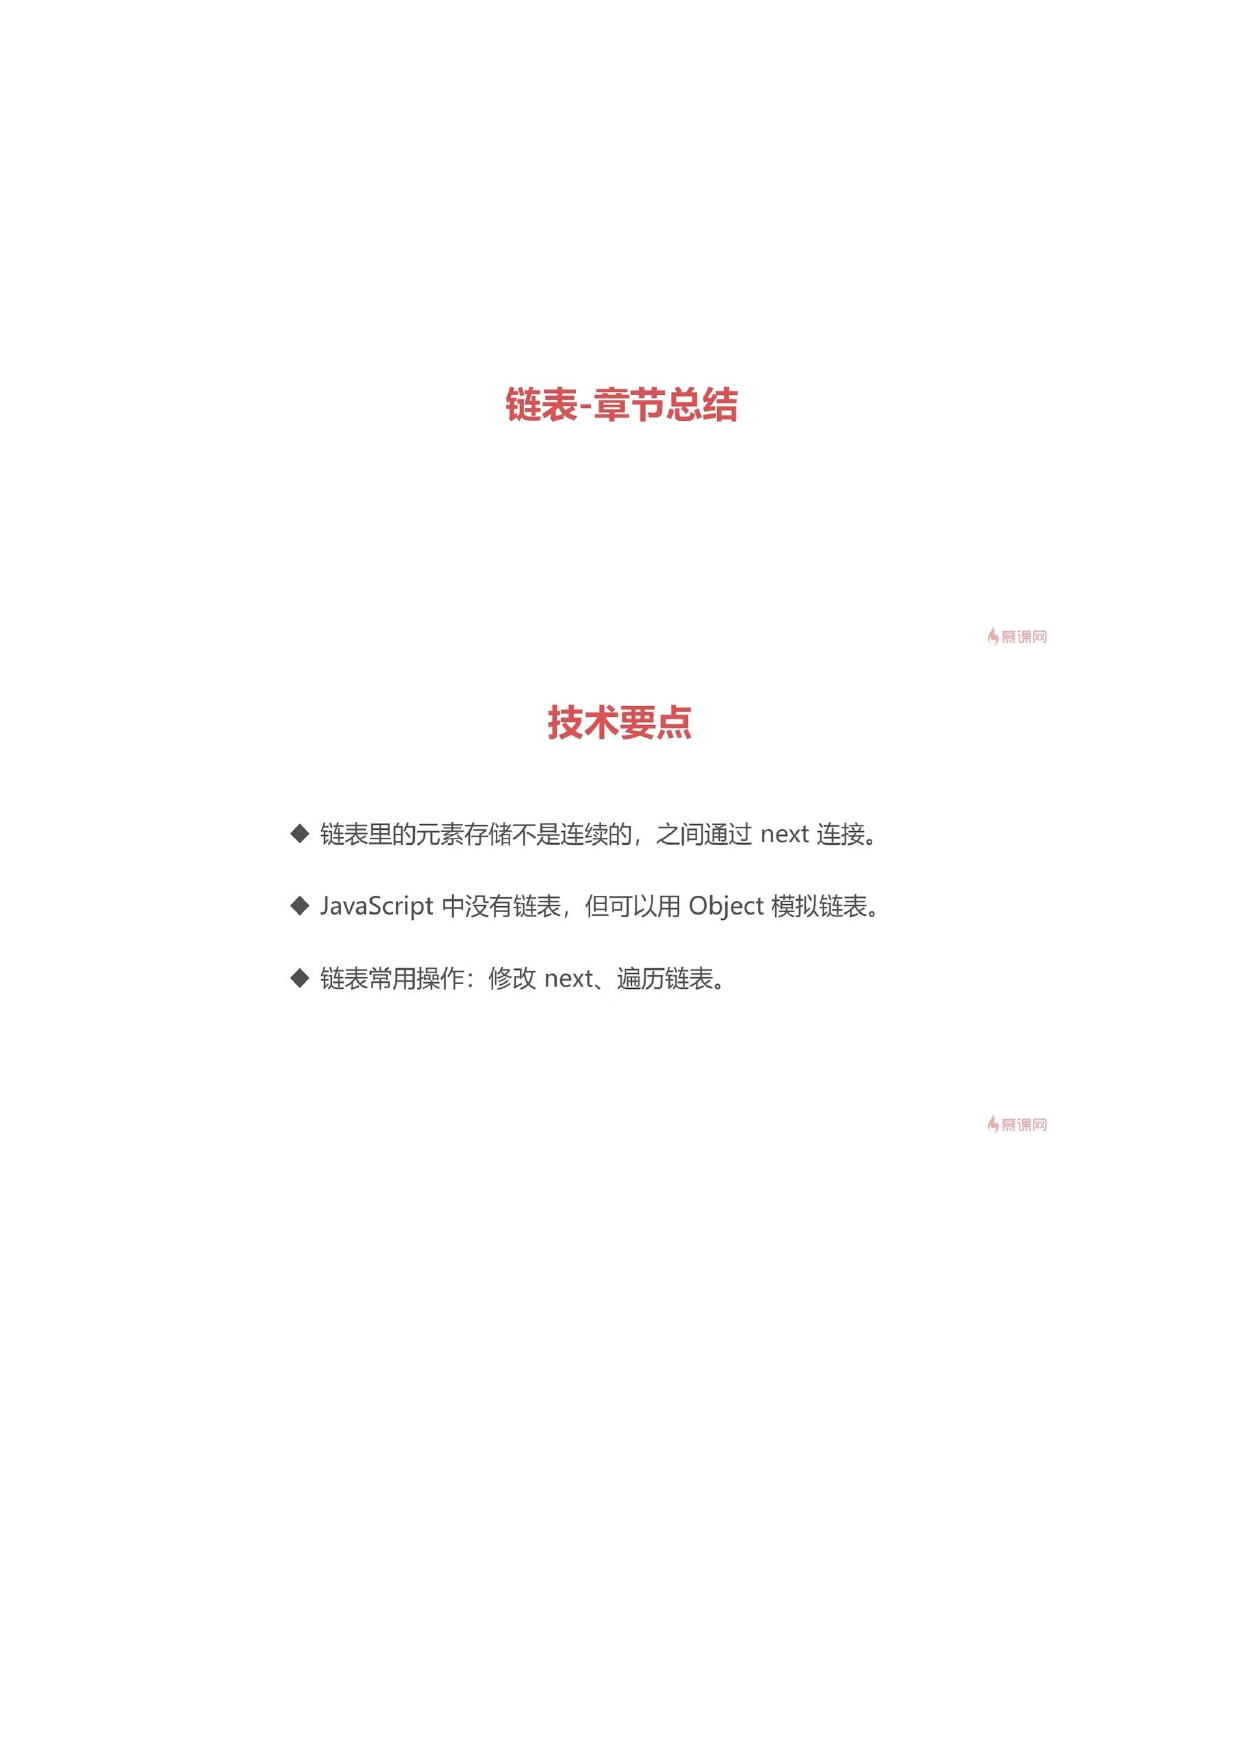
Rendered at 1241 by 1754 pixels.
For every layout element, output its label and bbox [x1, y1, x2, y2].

picture [187, 162, 1052, 648]
picture [187, 649, 1052, 1136]
